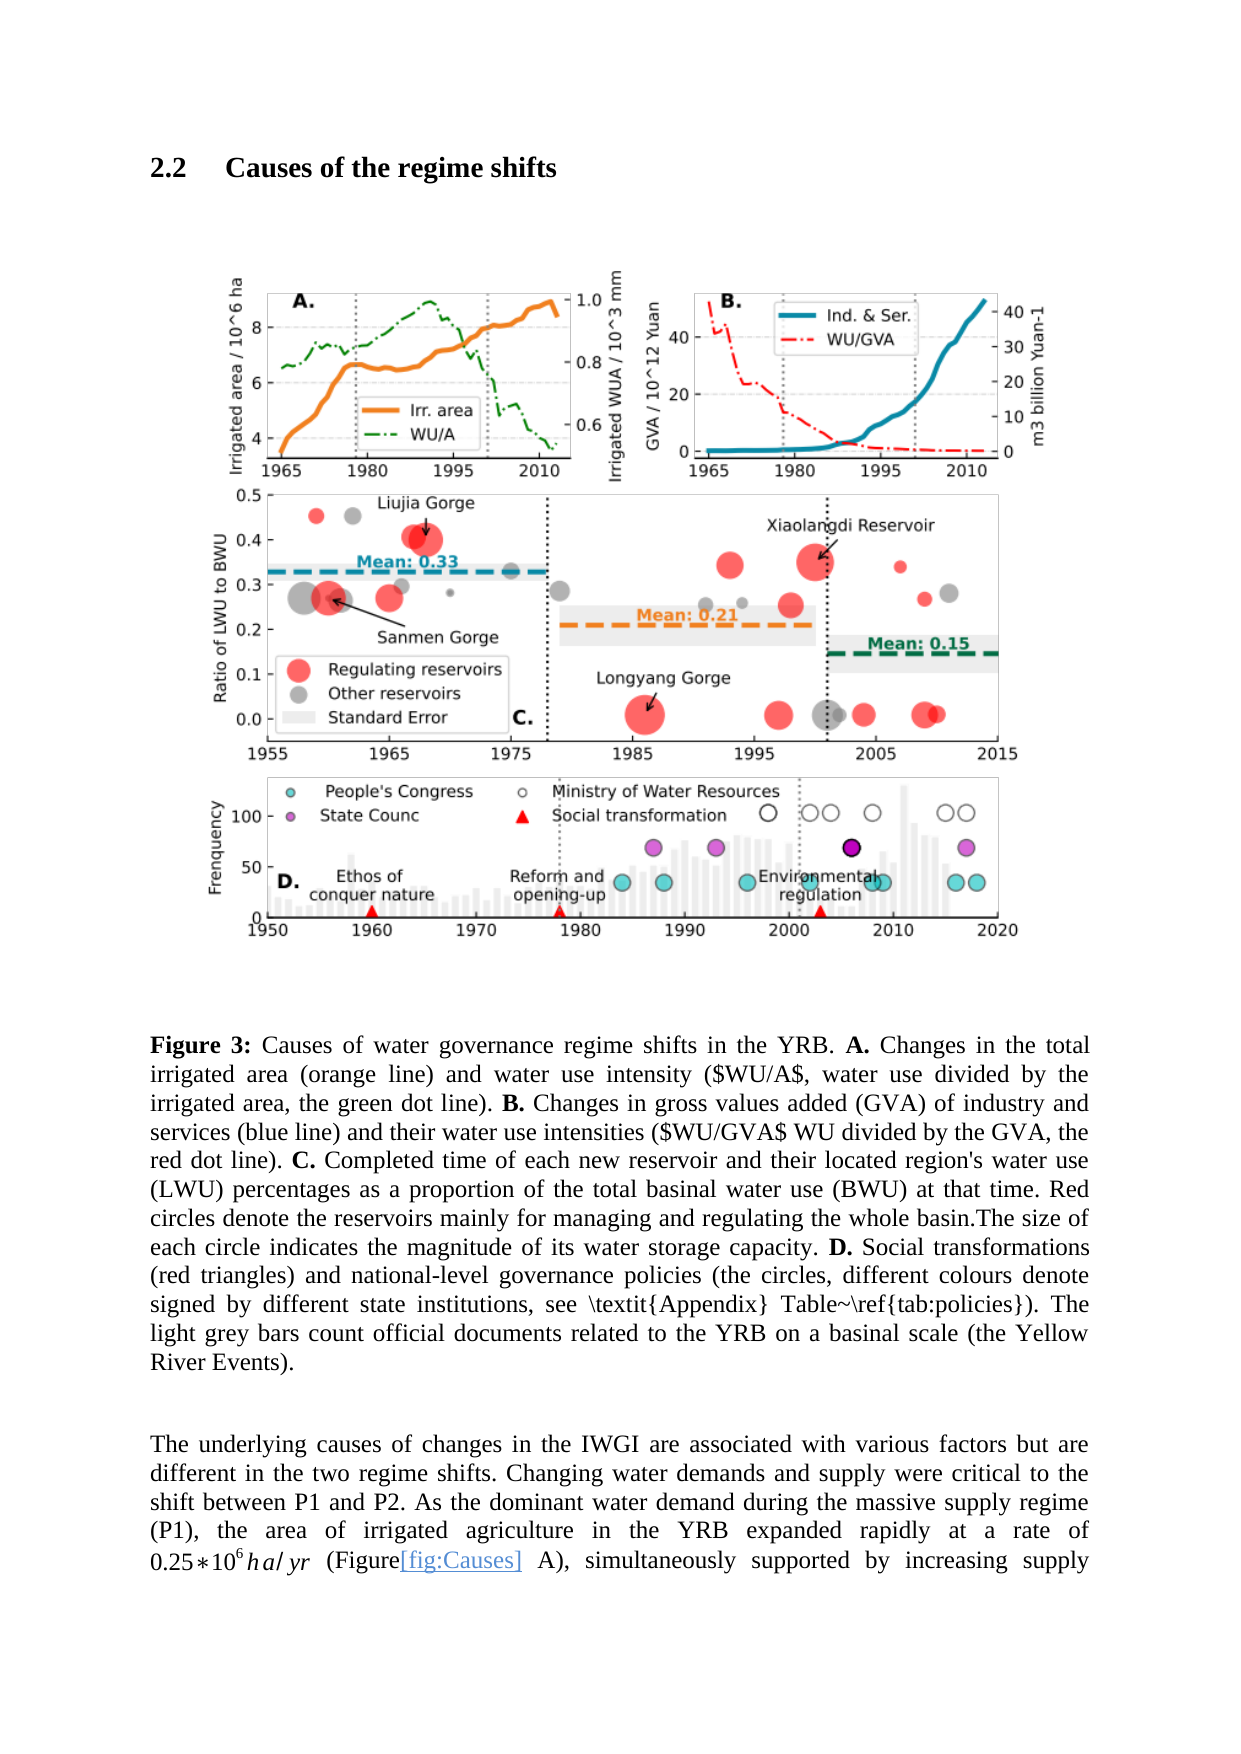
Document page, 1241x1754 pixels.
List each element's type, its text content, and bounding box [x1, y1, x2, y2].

text Figure 3: Causes of water governance regime shifts in the YRB. A. Changes in the total irrigated area (orange line) and water use intensity ($WU/A$, water use divided by the irrigated area, the green dot line). B. Changes in gross values added (GVA) of industry and services (blue line) and their water use intensities ($WU/GVA$ WU divided by the GVA, the red dot line). C. Completed time of each new reservoir and their located region's water use (LWU) percentages as a proportion of the total basinal water use (BWU) at that time. Red circles denote the reservoirs mainly for managing and regulating the whole basin.The size of each circle indicates the magnitude of its water storage capacity. D. Social transformations (red triangles) and national-level governance policies (the circles, different colours denote signed by different state institutions, see \textit{Appendix} Table~\ref{tab:policies}). The light grey bars count official documents related to the YRB on a basinal scale (the Yellow River Events). [150, 1031, 1090, 1376]
subtitle 2.2 Causes of the regime shifts [150, 150, 1090, 183]
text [150, 1429, 1090, 1576]
